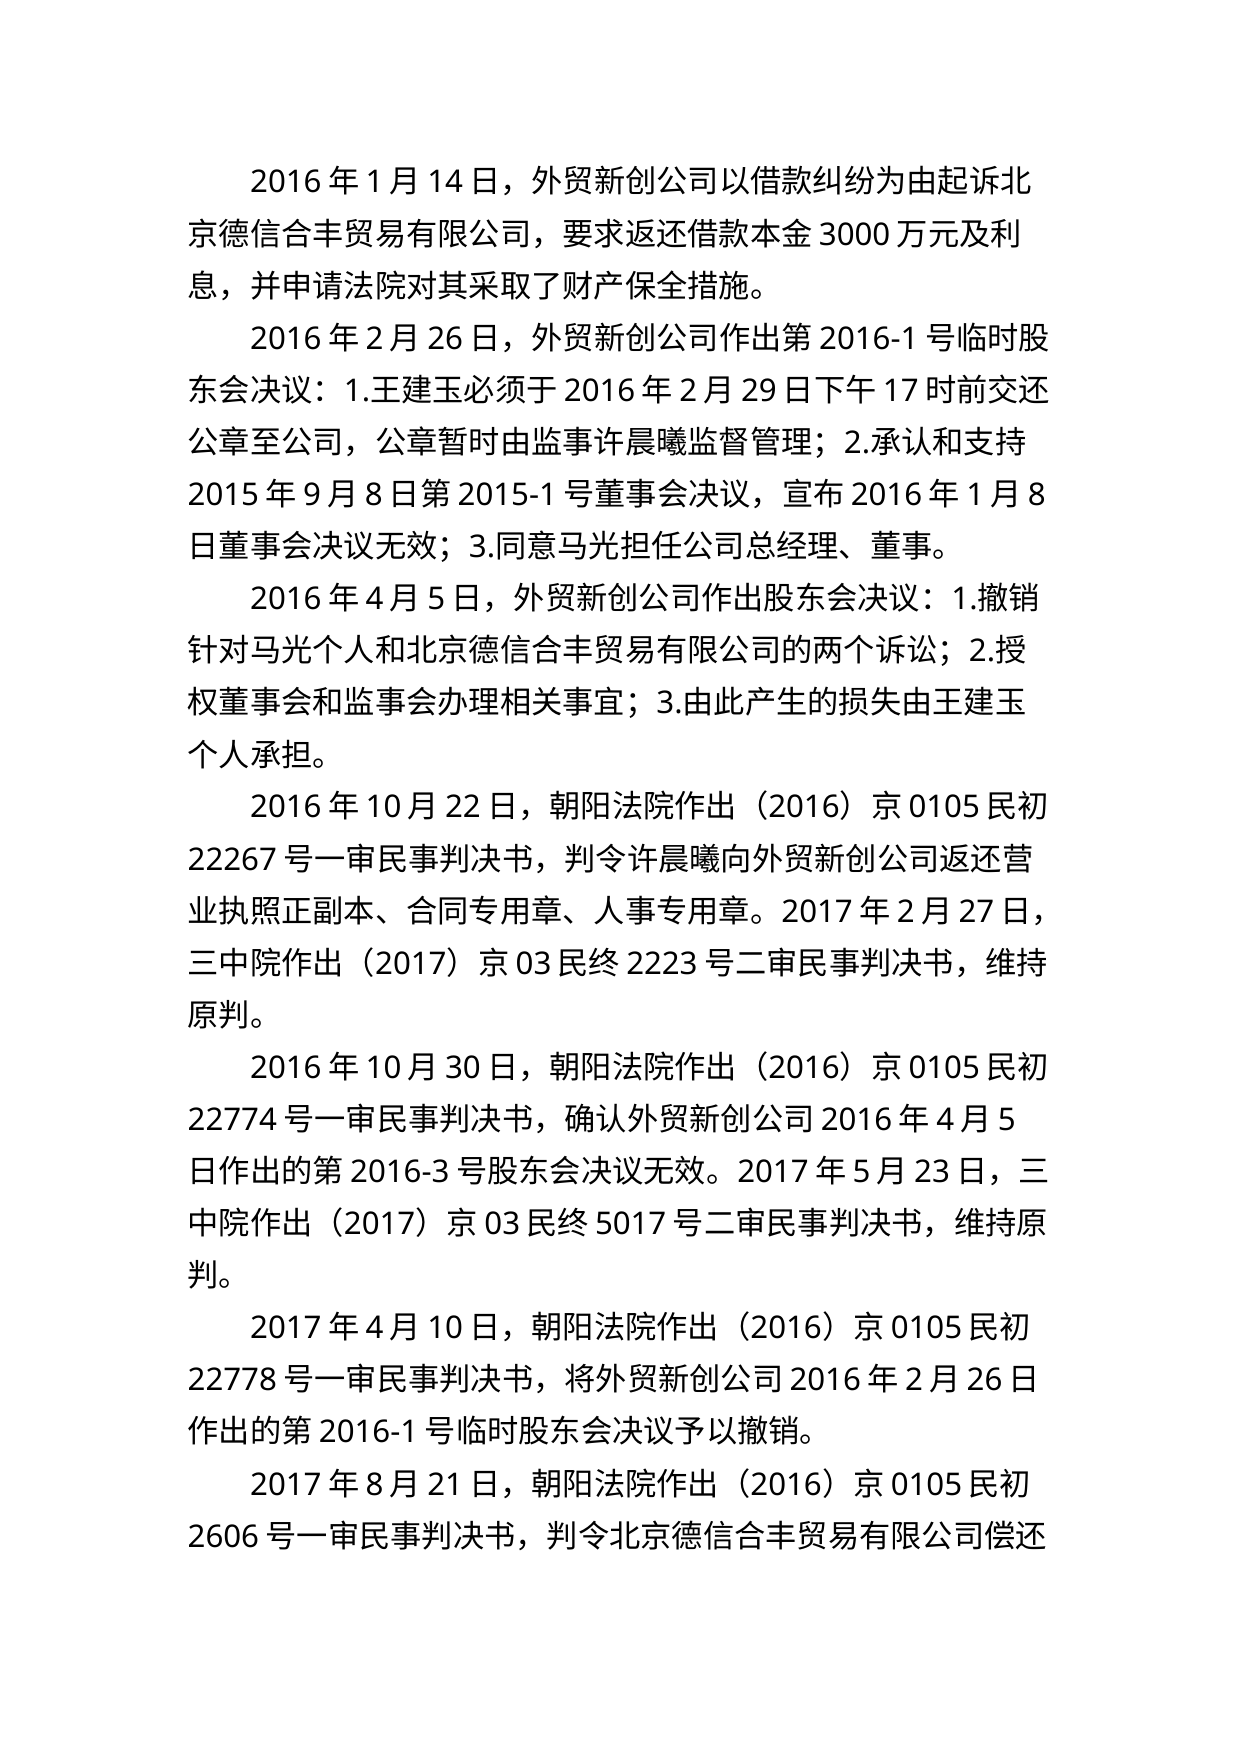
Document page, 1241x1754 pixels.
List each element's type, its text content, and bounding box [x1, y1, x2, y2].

text 2017年4月10日，朝阳法院作出（2016）京0105民初22778号一审民事判决书，将外贸新创公司2016年2月26日作出的第2016-1号临时股东会决议予以撤销。 [187, 1296, 1053, 1452]
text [187, 1452, 1053, 1556]
text 2016年10月22日，朝阳法院作出（2016）京0105民初22267号一审民事判决书，判令许晨曦向外贸新创公司返还营业执照正副本、合同专用章、人事专用章。2017年2月27日，三中院作出（2017）京03民终2223号二审民事判决书，维持原判。 [187, 775, 1053, 1035]
text 2016年1月14日，外贸新创公司以借款纠纷为由起诉北京德信合丰贸易有限公司，要求返还借款本金3000万元及利息，并申请法院对其采取了财产保全措施。 [187, 150, 1053, 306]
text 2016年2月26日，外贸新创公司作出第2016-1号临时股东会决议：1.王建玉必须于2016年2月29日下午17时前交还公章至公司，公章暂时由监事许晨曦监督管理；2.承认和支持2015年9月8日第2015-1号董事会决议，宣布2016年1月8日董事会决议无效；3.同意马光担任公司总经理、董事。 [187, 306, 1053, 567]
text 2016年4月5日，外贸新创公司作出股东会决议：1.撤销针对马光个人和北京德信合丰贸易有限公司的两个诉讼；2.授权董事会和监事会办理相关事宜；3.由此产生的损失由王建玉个人承担。 [187, 567, 1053, 775]
text 2016年10月30日，朝阳法院作出（2016）京0105民初22774号一审民事判决书，确认外贸新创公司2016年4月5日作出的第2016-3号股东会决议无效。2017年5月23日，三中院作出（2017）京03民终5017号二审民事判决书，维持原判。 [187, 1035, 1053, 1296]
